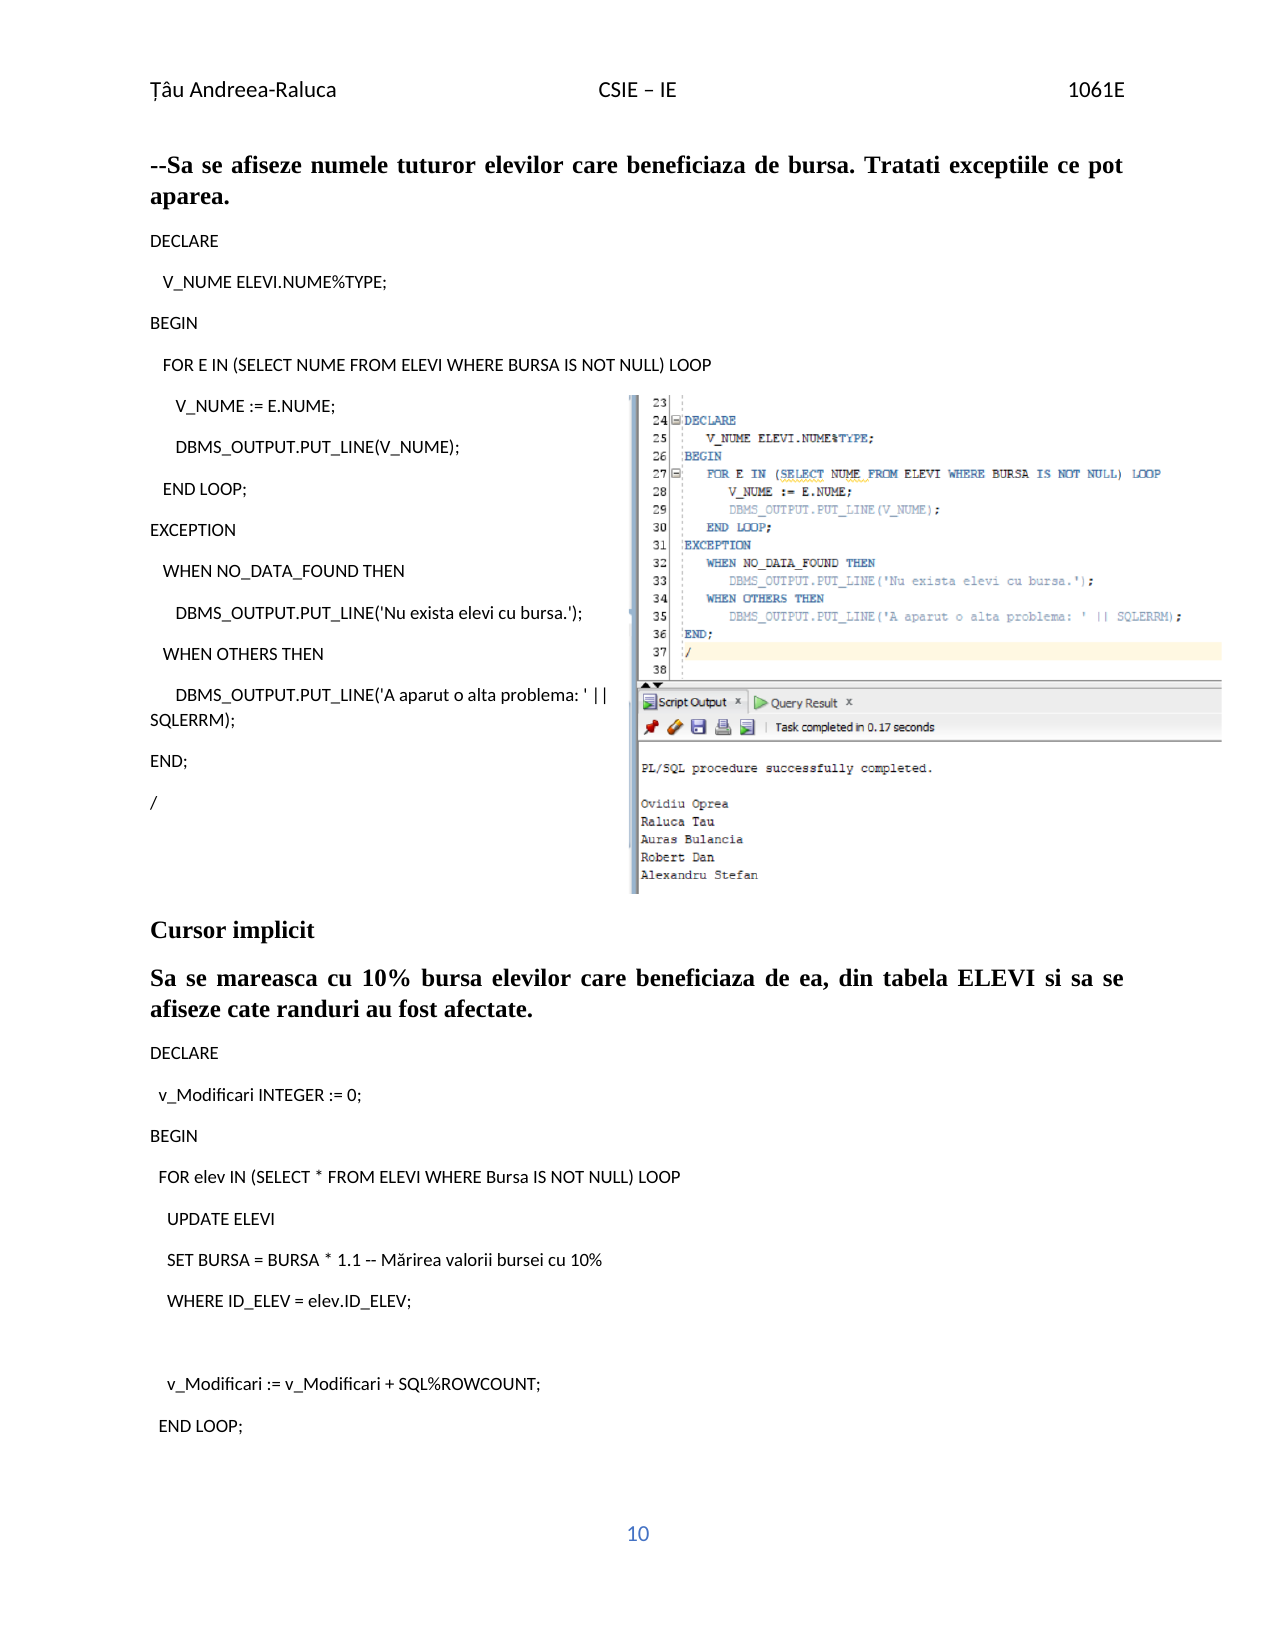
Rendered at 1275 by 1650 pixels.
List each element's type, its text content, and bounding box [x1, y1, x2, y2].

text DECLARE [150, 229, 1125, 252]
text V_NUME ELEVI.NUME%TYPE; [150, 270, 1125, 293]
text WHEN NO_DATA_FOUND THEN [150, 559, 628, 582]
text v_Modificari INTEGER := 0; [150, 1083, 1125, 1106]
text FOR E IN (SELECT NUME FROM ELEVI WHERE BURSA IS NOT NULL) LOOP [150, 353, 1125, 376]
text EXCEPTION [150, 518, 628, 541]
text BEGIN [150, 1124, 1125, 1147]
text SET BURSA = BURSA * 1.1 -- Mărirea valorii bursei cu 10% [150, 1248, 1125, 1271]
text UPDATE ELEVI [150, 1207, 1125, 1230]
text WHEN OTHERS THEN [150, 642, 628, 665]
text Cursor implicit [150, 915, 1125, 944]
text --Sa se afiseze numele tuturor elevilor care beneficiaza de bursa. Tratati exceptiile ce pot aparea. [150, 150, 1125, 210]
text DBMS_OUTPUT.PUT_LINE(V_NUME); [150, 436, 628, 458]
text DECLARE [150, 1042, 1125, 1064]
text / [150, 791, 628, 814]
text WHERE ID_ELEV = elev.ID_ELEV; [150, 1290, 1125, 1313]
picture [628, 395, 1222, 894]
text FOR elev IN (SELECT * FROM ELEVI WHERE Bursa IS NOT NULL) LOOP [150, 1166, 1125, 1188]
text V_NUME := E.NUME; [150, 394, 1125, 417]
text v_Modificari := v_Modificari + SQL%ROWCOUNT; [150, 1372, 1125, 1395]
text END; [150, 750, 628, 773]
text END LOOP; [150, 1414, 1125, 1437]
text Sa se mareasca cu 10% bursa elevilor care beneficiaza de ea, din tabela ELEVI si sa se afiseze cate randuri au fost afectate. [150, 963, 1125, 1023]
text DBMS_OUTPUT.PUT_LINE('Nu exista elevi cu bursa.'); [150, 601, 628, 624]
text BEGIN [150, 311, 1125, 334]
text END LOOP; [150, 477, 628, 500]
text DBMS_OUTPUT.PUT_LINE('A aparut o alta problema: ' || SQLERRM); [150, 684, 628, 731]
